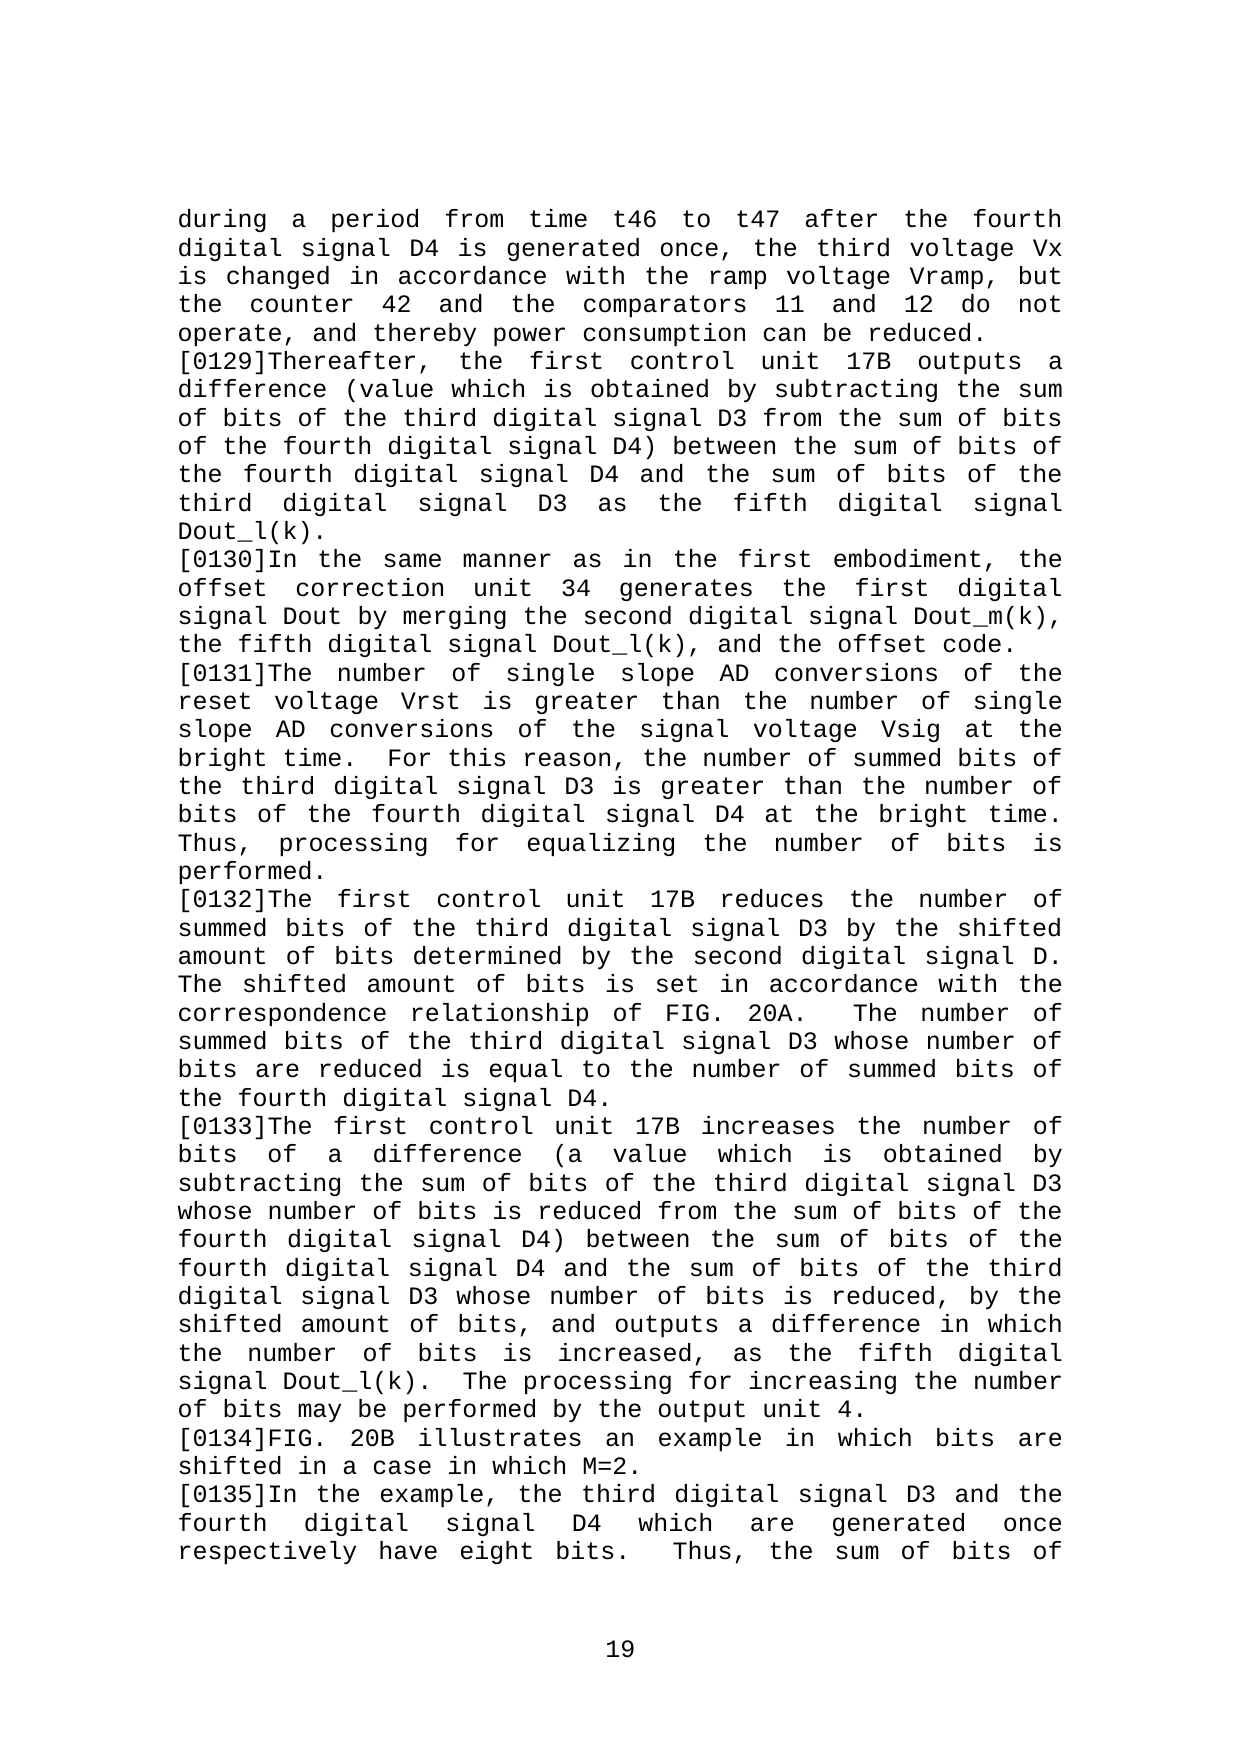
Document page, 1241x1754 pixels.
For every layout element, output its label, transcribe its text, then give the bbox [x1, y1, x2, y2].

text [0131]The number of single slope AD conversions of the reset voltage Vrst is greater than the number of single slope AD conversions of the signal voltage Vsig at the bright time. For this reason, the number of summed bits of the third digital signal D3 is greater than the number of bits of the fourth digital signal D4 at the bright time. Thus, processing for equalizing the number of bits is performed. [177, 660, 1063, 887]
text [0133]The first control unit 17B increases the number of bits of a difference (a value which is obtained by subtracting the sum of bits of the third digital signal D3 whose number of bits is reduced from the sum of bits of the fourth digital signal D4) between the sum of bits of the fourth digital signal D4 and the sum of bits of the third digital signal D3 whose number of bits is reduced, by the shifted amount of bits, and outputs a difference in which the number of bits is increased, as the fifth digital signal Dout_l(k). The processing for increasing the number of bits may be performed by the output unit 4. [177, 1113, 1063, 1425]
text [177, 207, 1063, 348]
text [0132]The first control unit 17B reduces the number of summed bits of the third digital signal D3 by the shifted amount of bits determined by the second digital signal D. The shifted amount of bits is set in accordance with the correspondence relationship of FIG. 20A. The number of summed bits of the third digital signal D3 whose number of bits are reduced is equal to the number of summed bits of the fourth digital signal D4. [177, 887, 1063, 1113]
text [0129]Thereafter, the first control unit 17B outputs a difference (value which is obtained by subtracting the sum of bits of the third digital signal D3 from the sum of bits of the fourth digital signal D4) between the sum of bits of the fourth digital signal D4 and the sum of bits of the third digital signal D3 as the fifth digital signal Dout_l(k). [177, 348, 1063, 547]
text [0130]In the same manner as in the first embodiment, the offset correction unit 34 generates the first digital signal Dout by merging the second digital signal Dout_m(k), the fifth digital signal Dout_l(k), and the offset code. [177, 547, 1063, 660]
text [0134]FIG. 20B illustrates an example in which bits are shifted in a case in which M=2. [177, 1425, 1063, 1482]
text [177, 1482, 1063, 1567]
